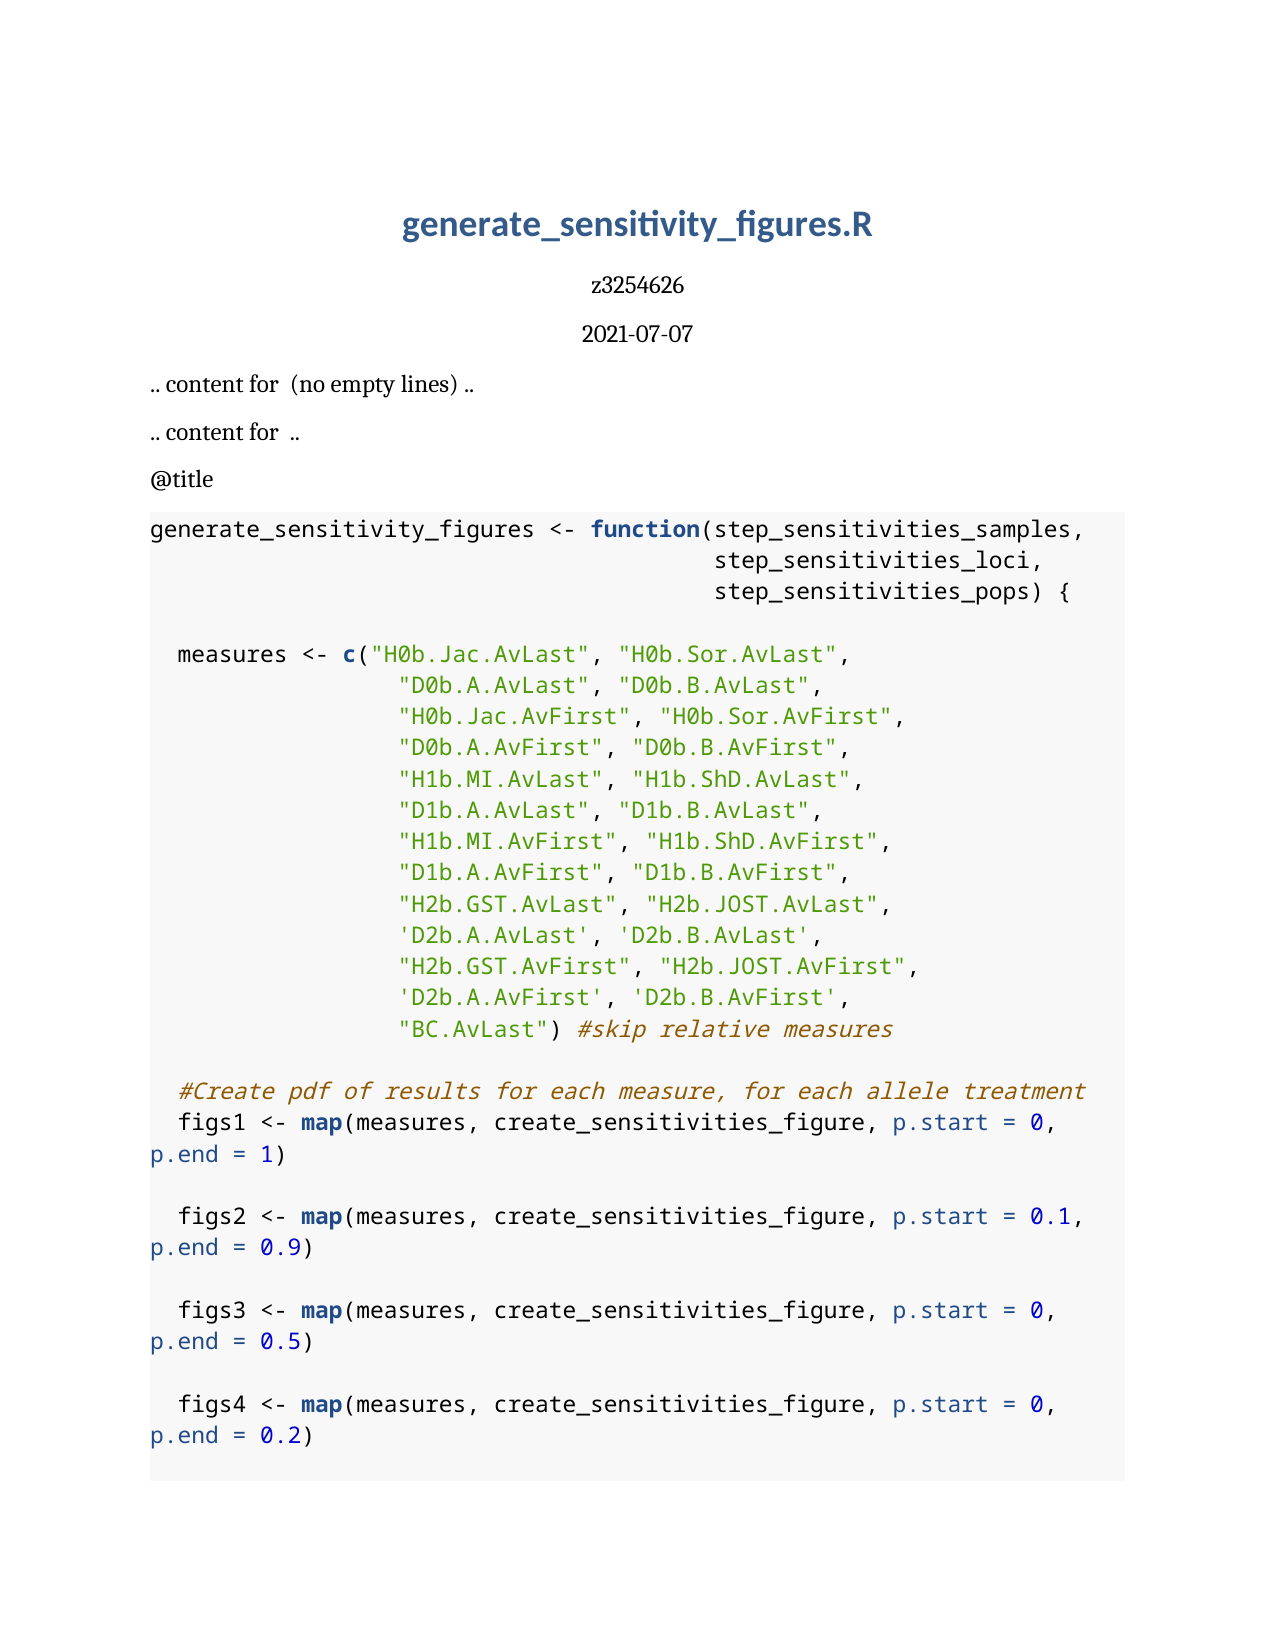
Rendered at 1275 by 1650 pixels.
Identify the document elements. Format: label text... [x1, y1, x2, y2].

title generate_sensitivity_figures.R [150, 200, 1125, 246]
text @title [150, 465, 1125, 494]
text z3254626 [150, 271, 1125, 299]
text .. content for (no empty lines) .. [150, 370, 1125, 399]
text 2021-07-07 [150, 320, 1125, 349]
text .. content for .. [150, 417, 1125, 446]
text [150, 512, 1125, 1481]
